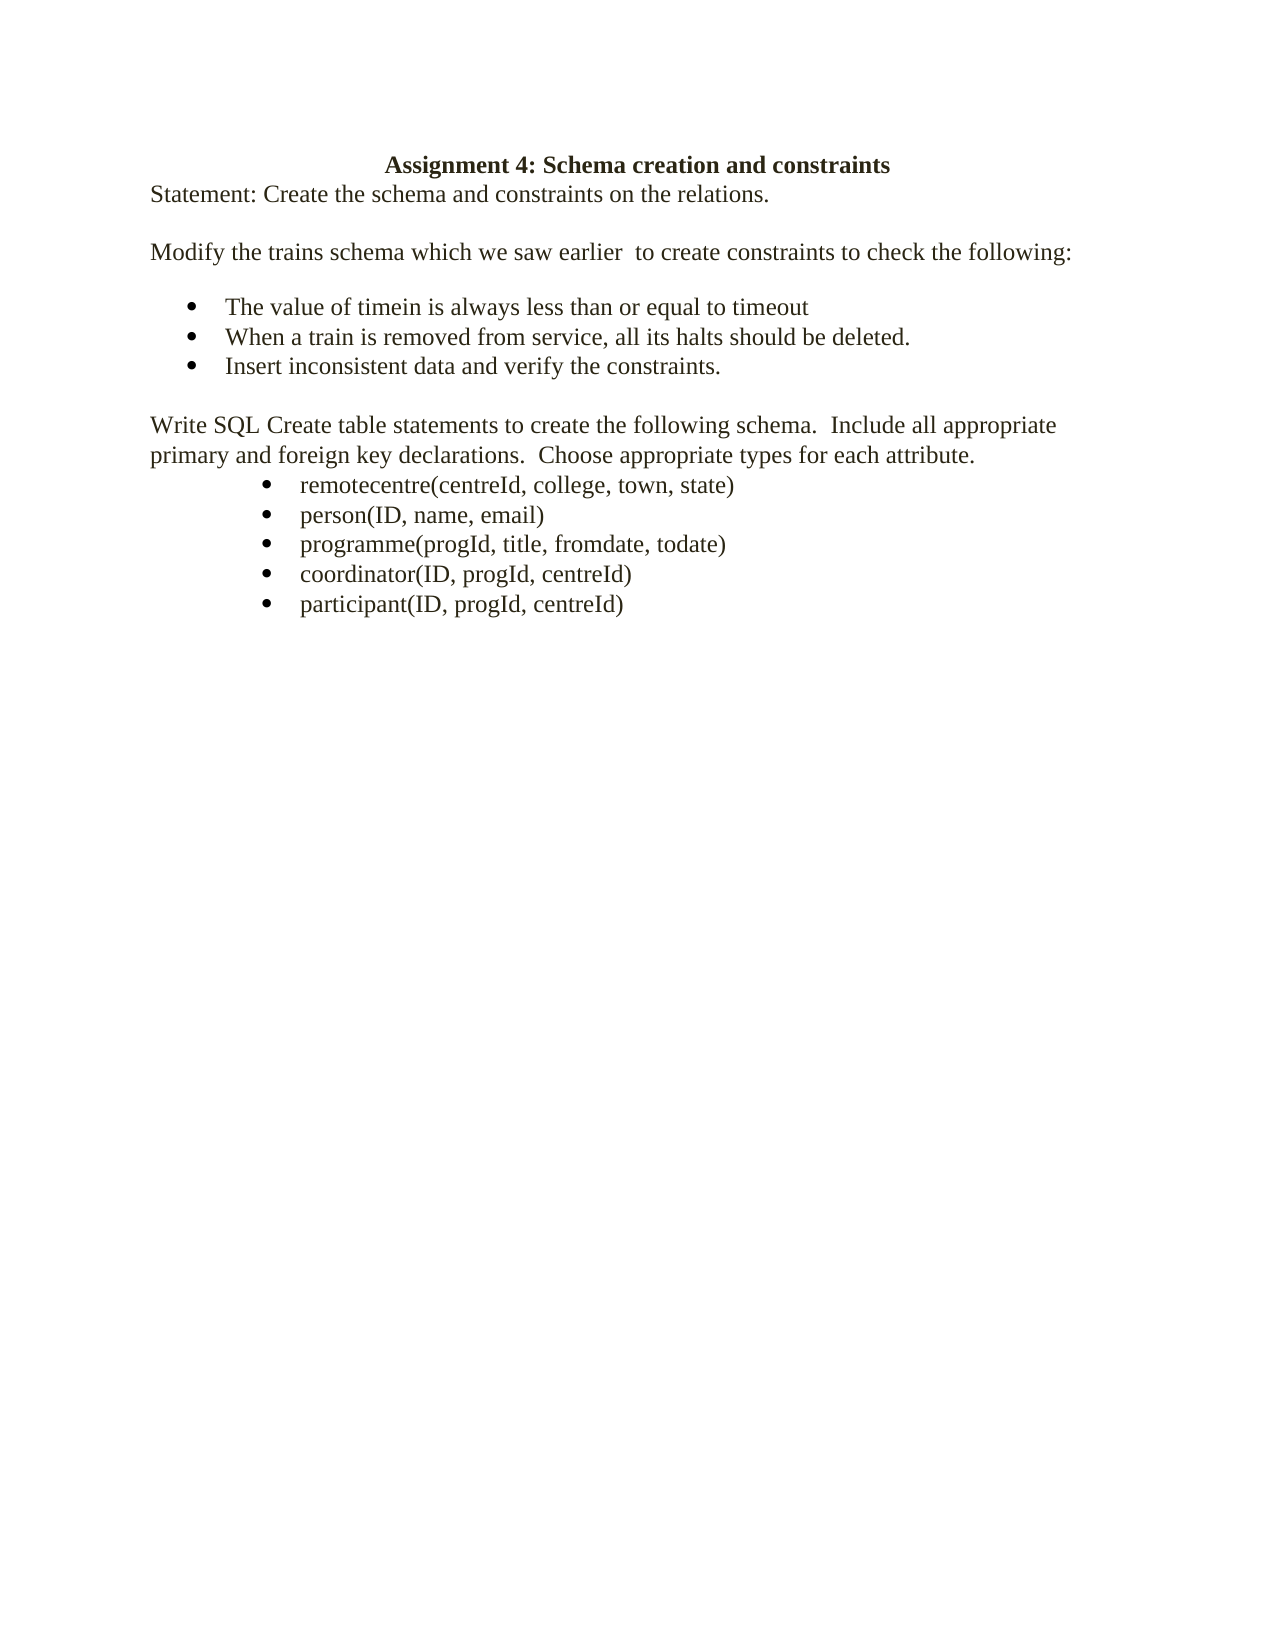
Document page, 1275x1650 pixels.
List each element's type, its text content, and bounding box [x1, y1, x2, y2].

list When a train is removed from service, all its halts should be deleted. [187, 321, 1125, 350]
text Assignment 4: Schema creation and constraints [150, 150, 1125, 179]
text Modify the trains schema which we saw earlier to create constraints to check the following: [150, 236, 1125, 266]
list The value of timein is always less than or equal to timeout [187, 291, 1125, 321]
list coordinator(ID, progId, centreId) [262, 558, 1125, 588]
list Insert inconsistent data and verify the constraints. [187, 350, 1125, 380]
text Write SQL Create table statements to create the following schema. Include all appropriate primary and foreign key declarations. Choose appropriate types for each attribute. [150, 380, 1125, 469]
text Statement: Create the schema and constraints on the relations. [150, 179, 1125, 207]
list programme(progId, title, fromdate, todate) [262, 528, 1125, 558]
list person(ID, name, email) [262, 499, 1125, 528]
list participant(ID, progId, centreId) [262, 588, 1125, 617]
list remotecentre(centreId, college, town, state) [262, 469, 1125, 499]
